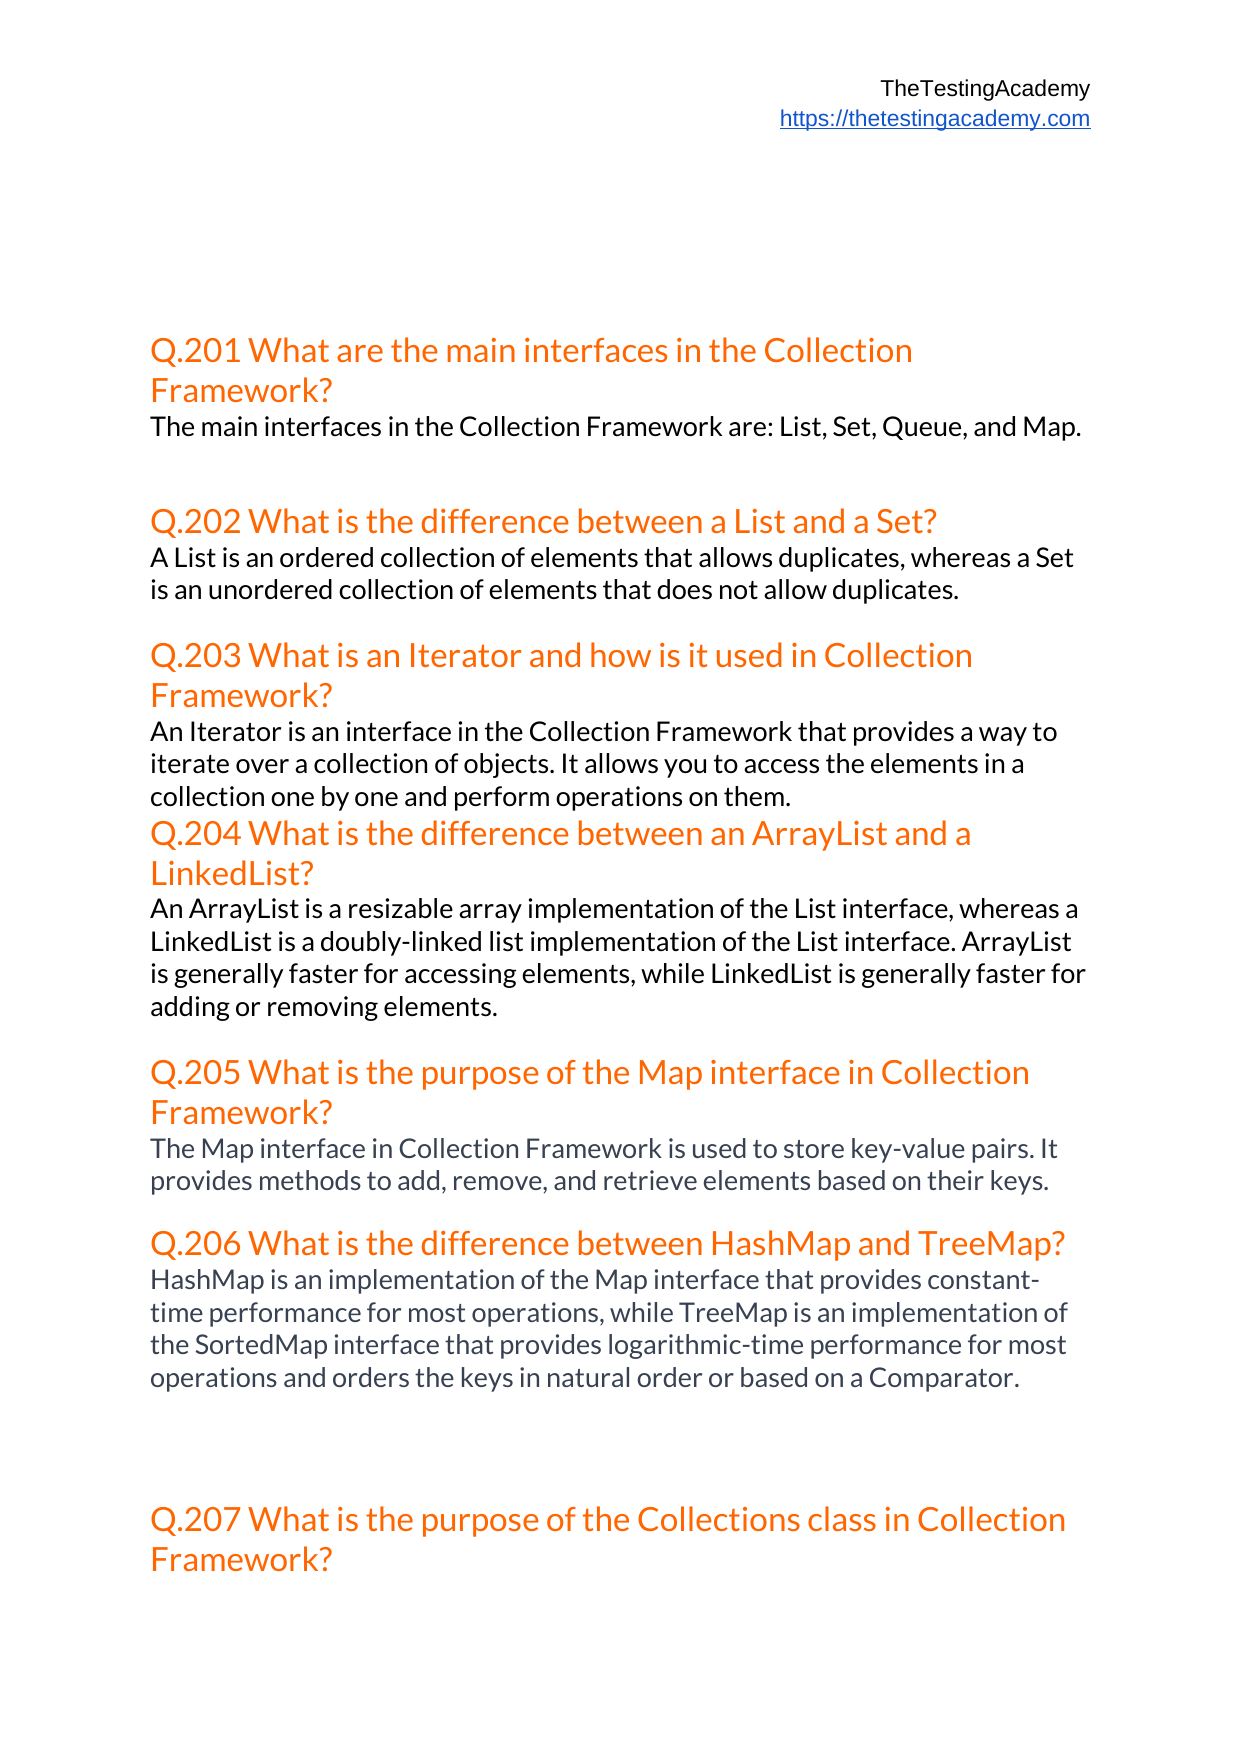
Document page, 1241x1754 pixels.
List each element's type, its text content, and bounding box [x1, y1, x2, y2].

text Q.203 What is an Iterator and how is it used in Collection Framework? [150, 634, 1090, 714]
text An ArrayList is a resizable array implementation of the List interface, whereas a LinkedList is a doubly-linked list implementation of the List interface. ArrayList is generally faster for accessing elements, while LinkedList is generally faster for adding or removing elements. [150, 892, 1090, 1022]
text Q.205 What is the purpose of the Map interface in Collection Framework? [150, 1051, 1090, 1131]
text A List is an ordered collection of elements that allows duplicates, whereas a Set is an unordered collection of elements that does not allow duplicates. [150, 540, 1090, 605]
text Q.201 What are the main interfaces in the Collection Framework? [150, 329, 1090, 409]
text Q.206 What is the difference between HashMap and TreeMap? [150, 1223, 1090, 1263]
text Q.204 What is the difference between an ArrayList and a LinkedList? [150, 812, 1090, 892]
text Q.202 What is the difference between a List and a Set? [150, 500, 1090, 540]
text The main interfaces in the Collection Framework are: List, Set, Queue, and Map. [150, 409, 1090, 442]
text An Iterator is an interface in the Collection Framework that provides a way to iterate over a collection of objects. It allows you to access the elements in a collection one by one and perform operations on them. [150, 714, 1090, 812]
text HashMap is an implementation of the Map interface that provides constant-time performance for most operations, while TreeMap is an implementation of the SortedMap interface that provides logarithmic-time performance for most operations and orders the keys in natural order or based on a Comparator. [150, 1263, 1090, 1393]
text Q.207 What is the purpose of the Collections class in Collection Framework? [150, 1498, 1090, 1578]
text The Map interface in Collection Framework is used to store key-value pairs. It provides methods to add, remove, and retrieve elements based on their keys. [150, 1131, 1090, 1196]
